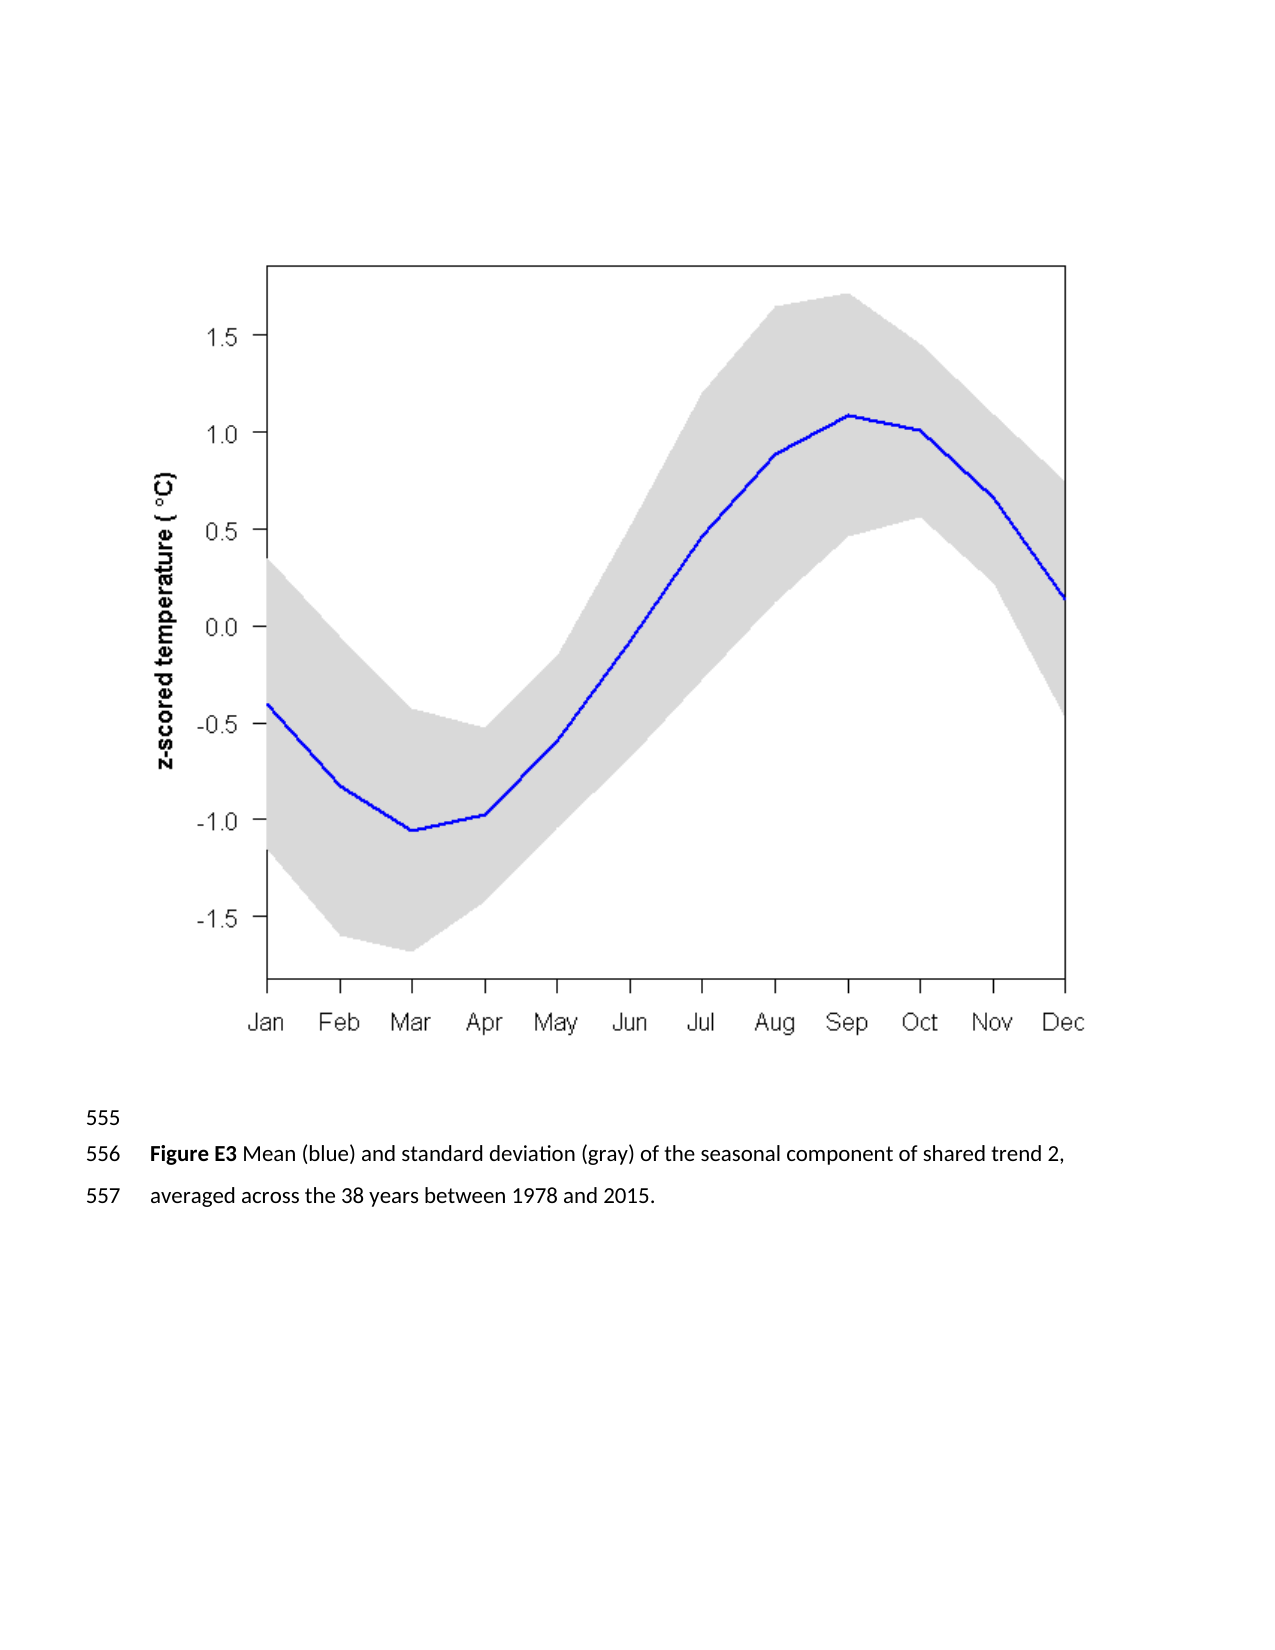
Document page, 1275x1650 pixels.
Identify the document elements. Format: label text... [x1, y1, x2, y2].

text Figure E3 Mean (blue) and standard deviation (gray) of the seasonal component of shared trend 2, averaged across the 38 years between 1978 and 2015. [150, 1139, 1125, 1209]
picture [150, 150, 1125, 1125]
